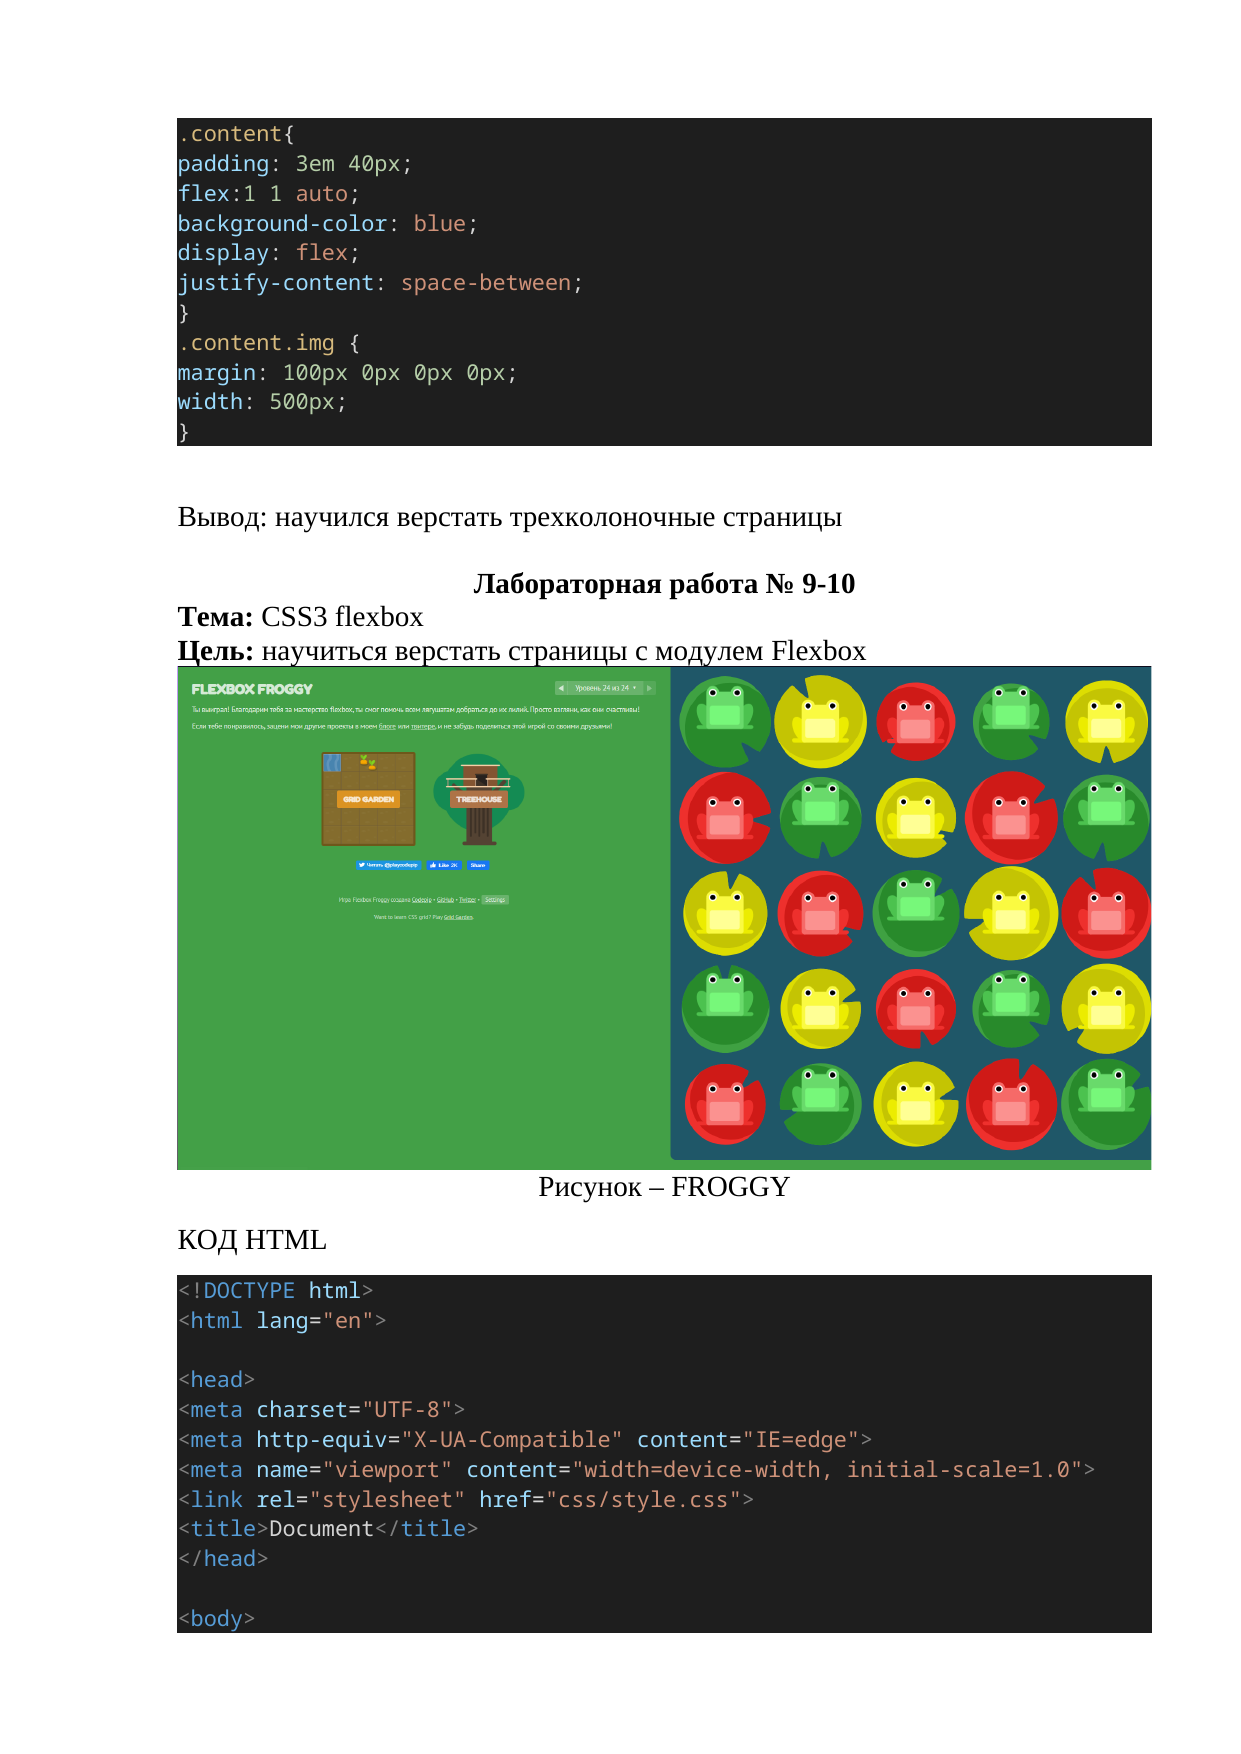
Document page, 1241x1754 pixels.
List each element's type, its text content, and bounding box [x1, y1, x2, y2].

text Рисунок – FROGGY [177, 1170, 1152, 1203]
text <head> [177, 1364, 1152, 1394]
text <meta name="viewport" content="width=device-width, initial-scale=1.0"> [177, 1454, 1152, 1484]
text КОД HTML [177, 1222, 1152, 1256]
text justify-content: space-between; [177, 267, 1152, 297]
text .content.img { [177, 327, 1152, 356]
text Тема: CSS3 flexbox [177, 599, 1152, 633]
text Лабораторная работа № 9-10 [177, 566, 1152, 599]
text Вывод: научился верстать трехколоночные страницы [177, 499, 1152, 532]
text <!DOCTYPE html> [177, 1275, 1152, 1305]
text margin: 100px 0px 0px 0px; [177, 356, 1152, 386]
picture [177, 666, 1152, 1170]
text <link rel="stylesheet" href="css/style.css"> [177, 1484, 1152, 1513]
text width: 500px; [177, 386, 1152, 416]
text Цель: научиться верстать страницы с модулем Flexbox [177, 633, 1152, 666]
text <title>Document</title> [177, 1513, 1152, 1543]
text <body> [177, 1603, 1152, 1633]
text } [177, 297, 1152, 327]
text <meta charset="UTF-8"> [177, 1394, 1152, 1424]
text background-color: blue; [177, 207, 1152, 237]
text .content{ [177, 118, 1152, 148]
text display: flex; [177, 237, 1152, 267]
text } [177, 416, 1152, 446]
text <html lang="en"> [177, 1305, 1152, 1335]
text padding: 3em 40px; [177, 148, 1152, 178]
text </head> [177, 1543, 1152, 1573]
text flex:1 1 auto; [177, 178, 1152, 207]
text <meta http-equiv="X-UA-Compatible" content="IE=edge"> [177, 1424, 1152, 1454]
